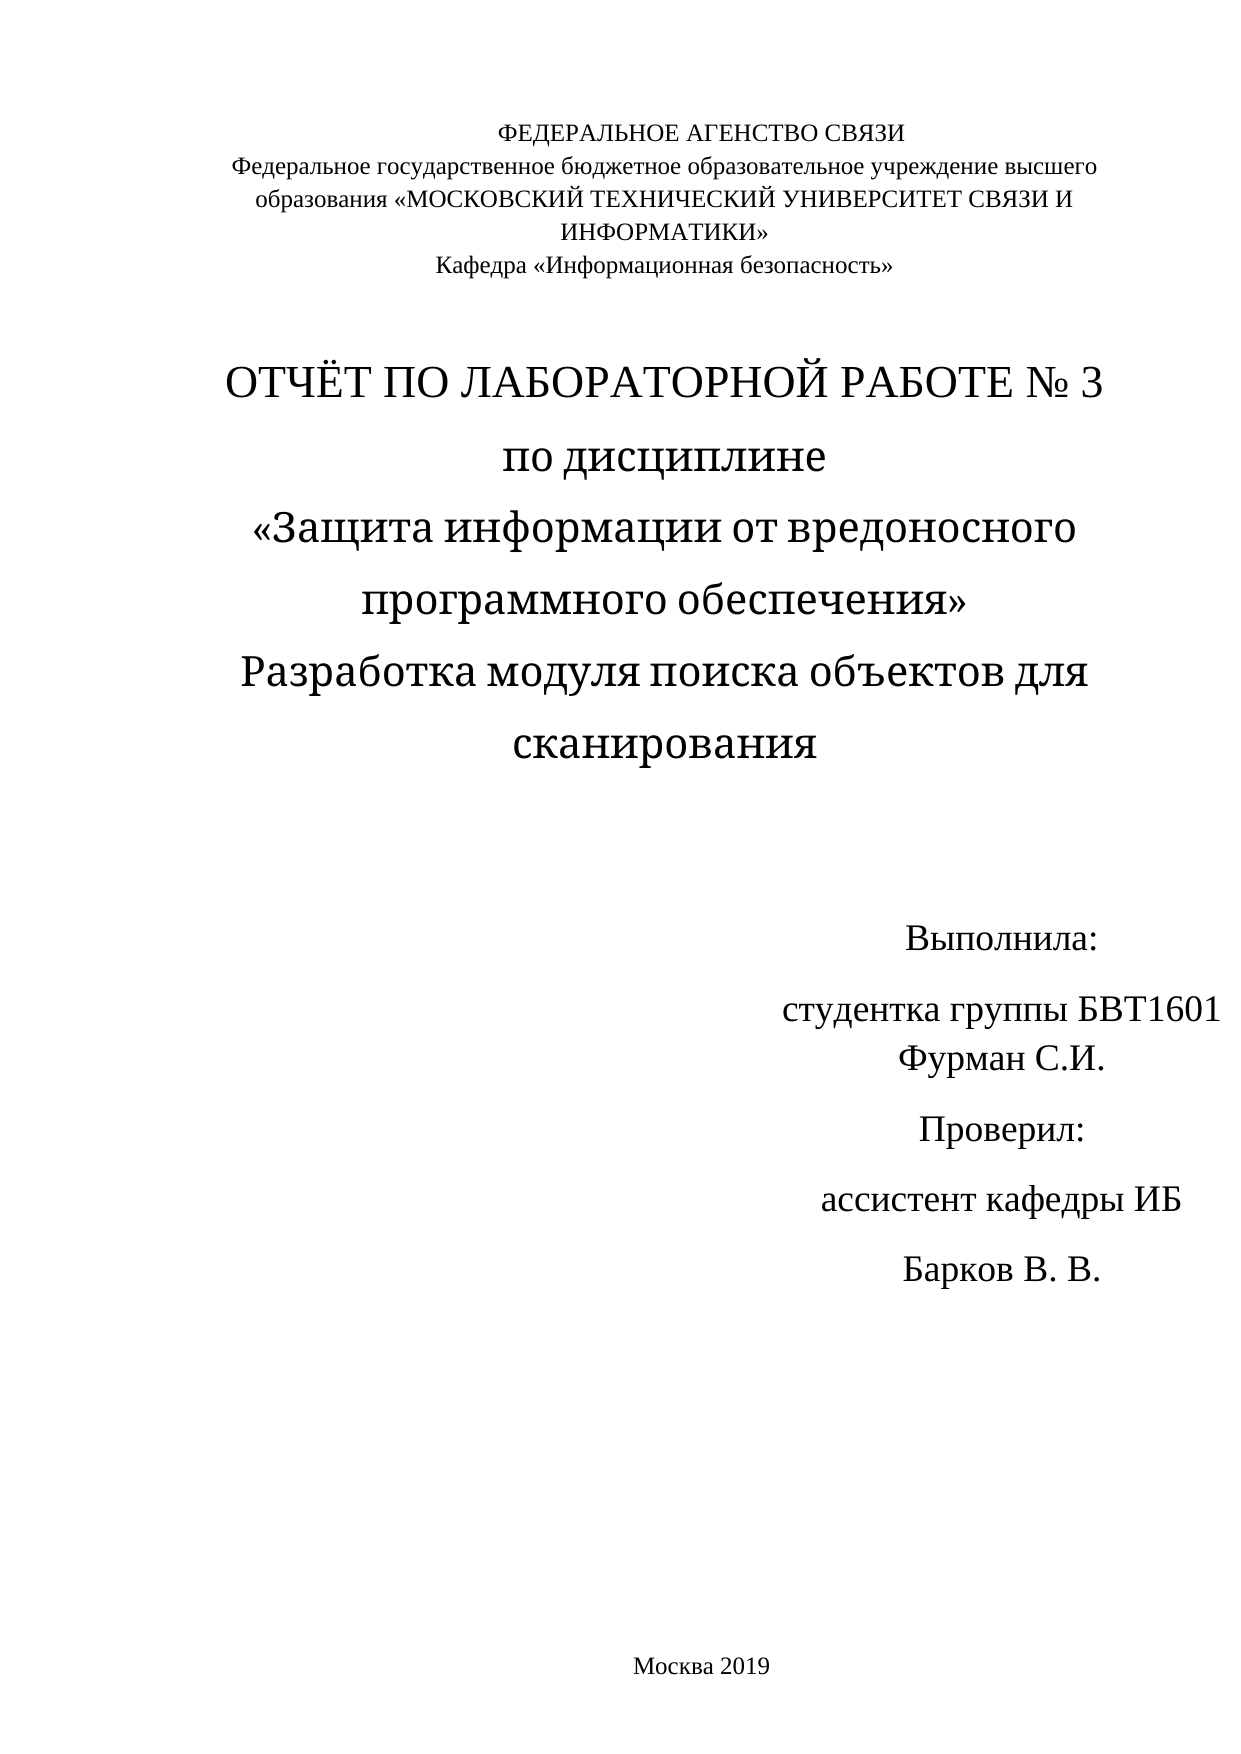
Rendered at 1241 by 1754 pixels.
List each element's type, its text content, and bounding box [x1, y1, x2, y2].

text Разработка модуля поиска объектов для сканирования [177, 649, 1152, 769]
text по дисциплине [177, 433, 1152, 481]
text ОТЧЁТ ПО ЛАБОРАТОРНОЙ РАБОТЕ № 3 [177, 354, 1152, 407]
text «Защита информации от вредоносного программного обеспечения» [177, 505, 1152, 625]
